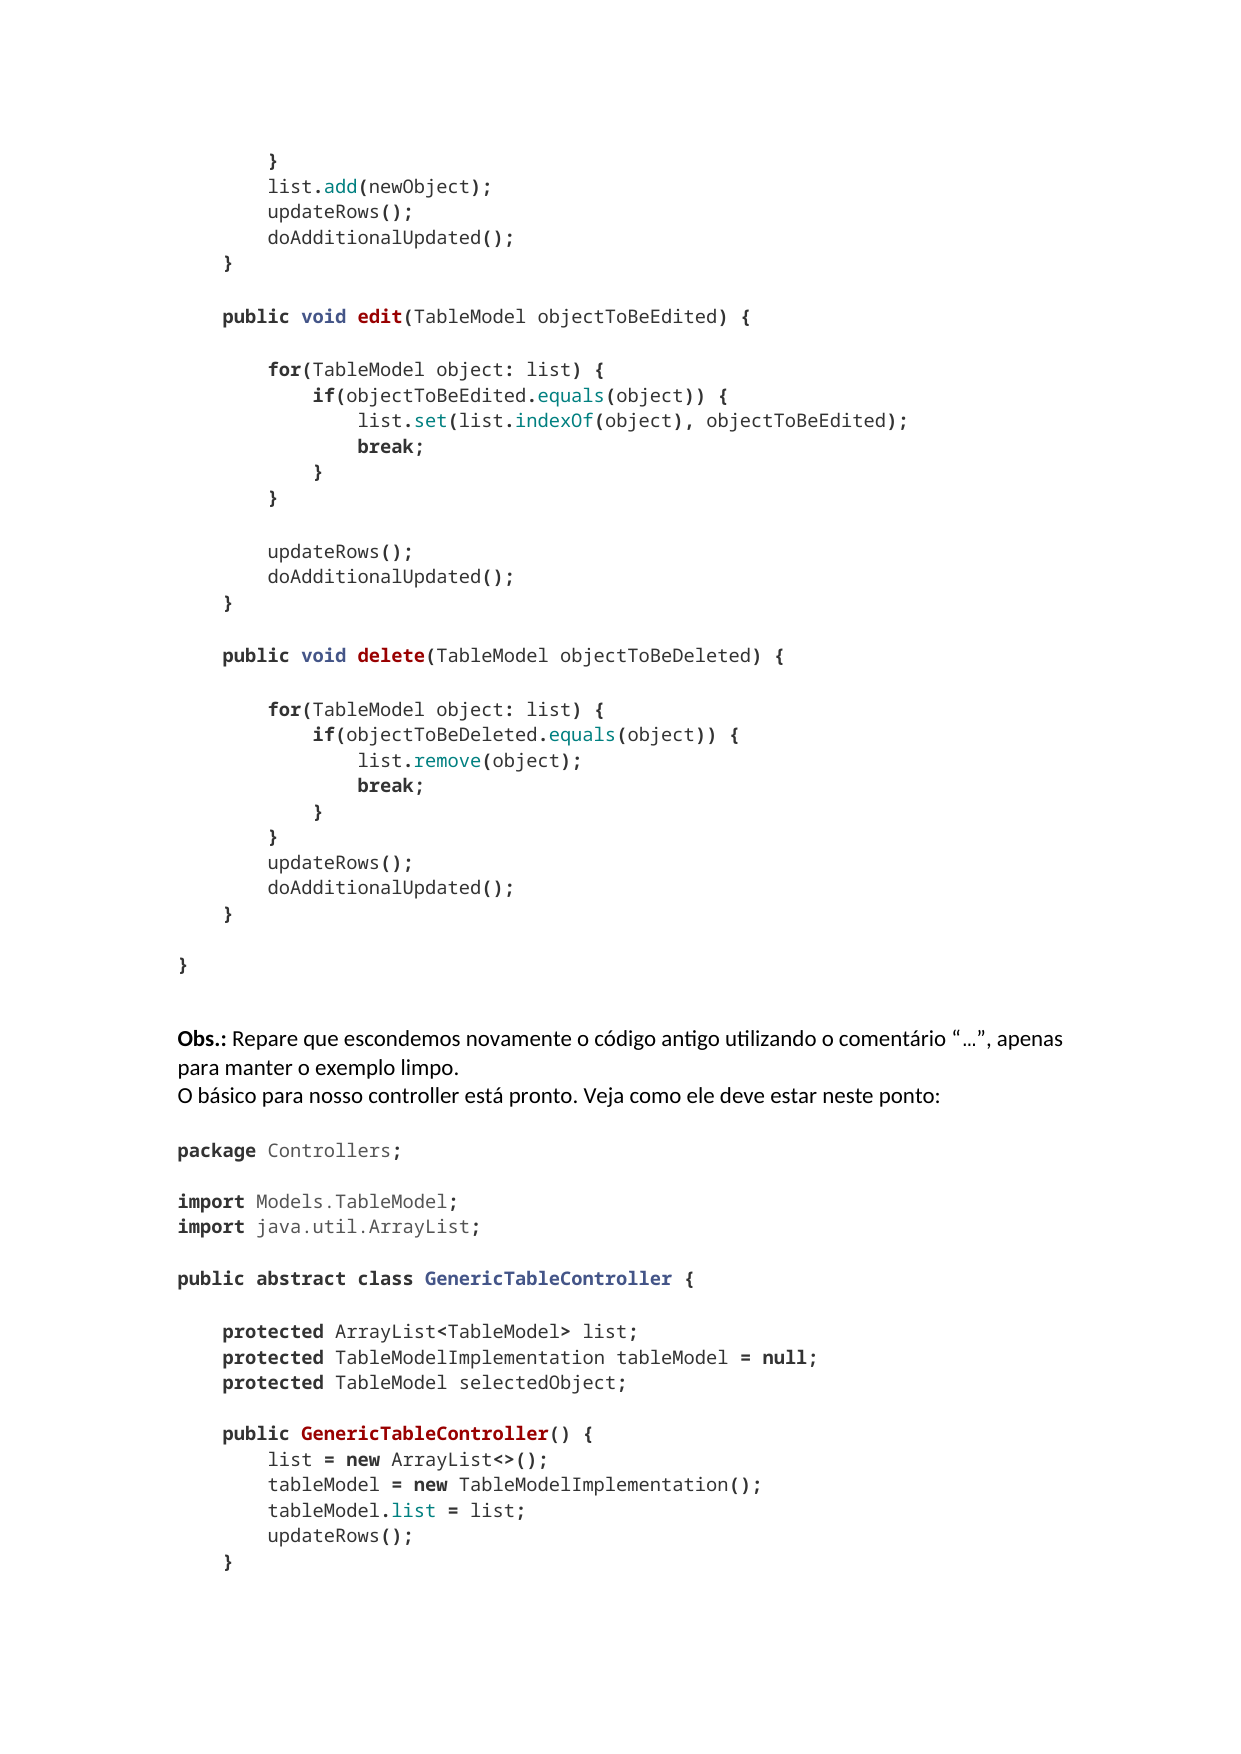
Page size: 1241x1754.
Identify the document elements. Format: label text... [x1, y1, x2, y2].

text } [177, 900, 1063, 926]
text list.remove(object); [177, 747, 1063, 773]
text list.set(list.indexOf(object), objectToBeEdited); [177, 408, 1063, 433]
text import Models.TableModel; [177, 1188, 1063, 1214]
text } [177, 1548, 1063, 1574]
text doAdditionalUpdated(); [177, 563, 1063, 589]
text } [177, 951, 1063, 977]
text package Controllers; [177, 1137, 1063, 1163]
text protected ArrayList<TableModel> list; [177, 1318, 1063, 1344]
text Obs.: Repare que escondemos novamente o código antigo utilizando o comentário “…”, apenas para manter o exemplo limpo. [177, 1024, 1063, 1081]
text import java.util.ArrayList; [177, 1214, 1063, 1239]
text updateRows(); [177, 849, 1063, 875]
text } [177, 484, 1063, 510]
text list.add(newObject); [177, 173, 1063, 199]
text list = new ArrayList<>(); [177, 1446, 1063, 1472]
text } [177, 148, 1063, 173]
text updateRows(); [177, 1523, 1063, 1548]
text protected TableModel selectedObject; [177, 1369, 1063, 1395]
text doAdditionalUpdated(); [177, 224, 1063, 250]
text public abstract class GenericTableController { [177, 1265, 1063, 1290]
text for(TableModel object: list) { [177, 357, 1063, 382]
text updateRows(); [177, 538, 1063, 563]
text doAdditionalUpdated(); [177, 875, 1063, 900]
text } [177, 589, 1063, 614]
text public void delete(TableModel objectToBeDeleted) { [177, 642, 1063, 668]
text break; [177, 433, 1063, 459]
text if(objectToBeEdited.equals(object)) { [177, 382, 1063, 408]
text break; [177, 773, 1063, 798]
text for(TableModel object: list) { [177, 696, 1063, 722]
text tableModel = new TableModelImplementation(); [177, 1472, 1063, 1497]
text if(objectToBeDeleted.equals(object)) { [177, 722, 1063, 747]
text } [177, 798, 1063, 824]
text protected TableModelImplementation tableModel = null; [177, 1344, 1063, 1369]
text updateRows(); [177, 199, 1063, 224]
text O básico para nosso controller está pronto. Veja como ele deve estar neste ponto: [177, 1081, 1063, 1109]
text } [177, 824, 1063, 849]
text public void edit(TableModel objectToBeEdited) { [177, 303, 1063, 329]
text } [177, 250, 1063, 275]
text public GenericTableController() { [177, 1421, 1063, 1446]
text } [177, 459, 1063, 484]
text tableModel.list = list; [177, 1497, 1063, 1523]
